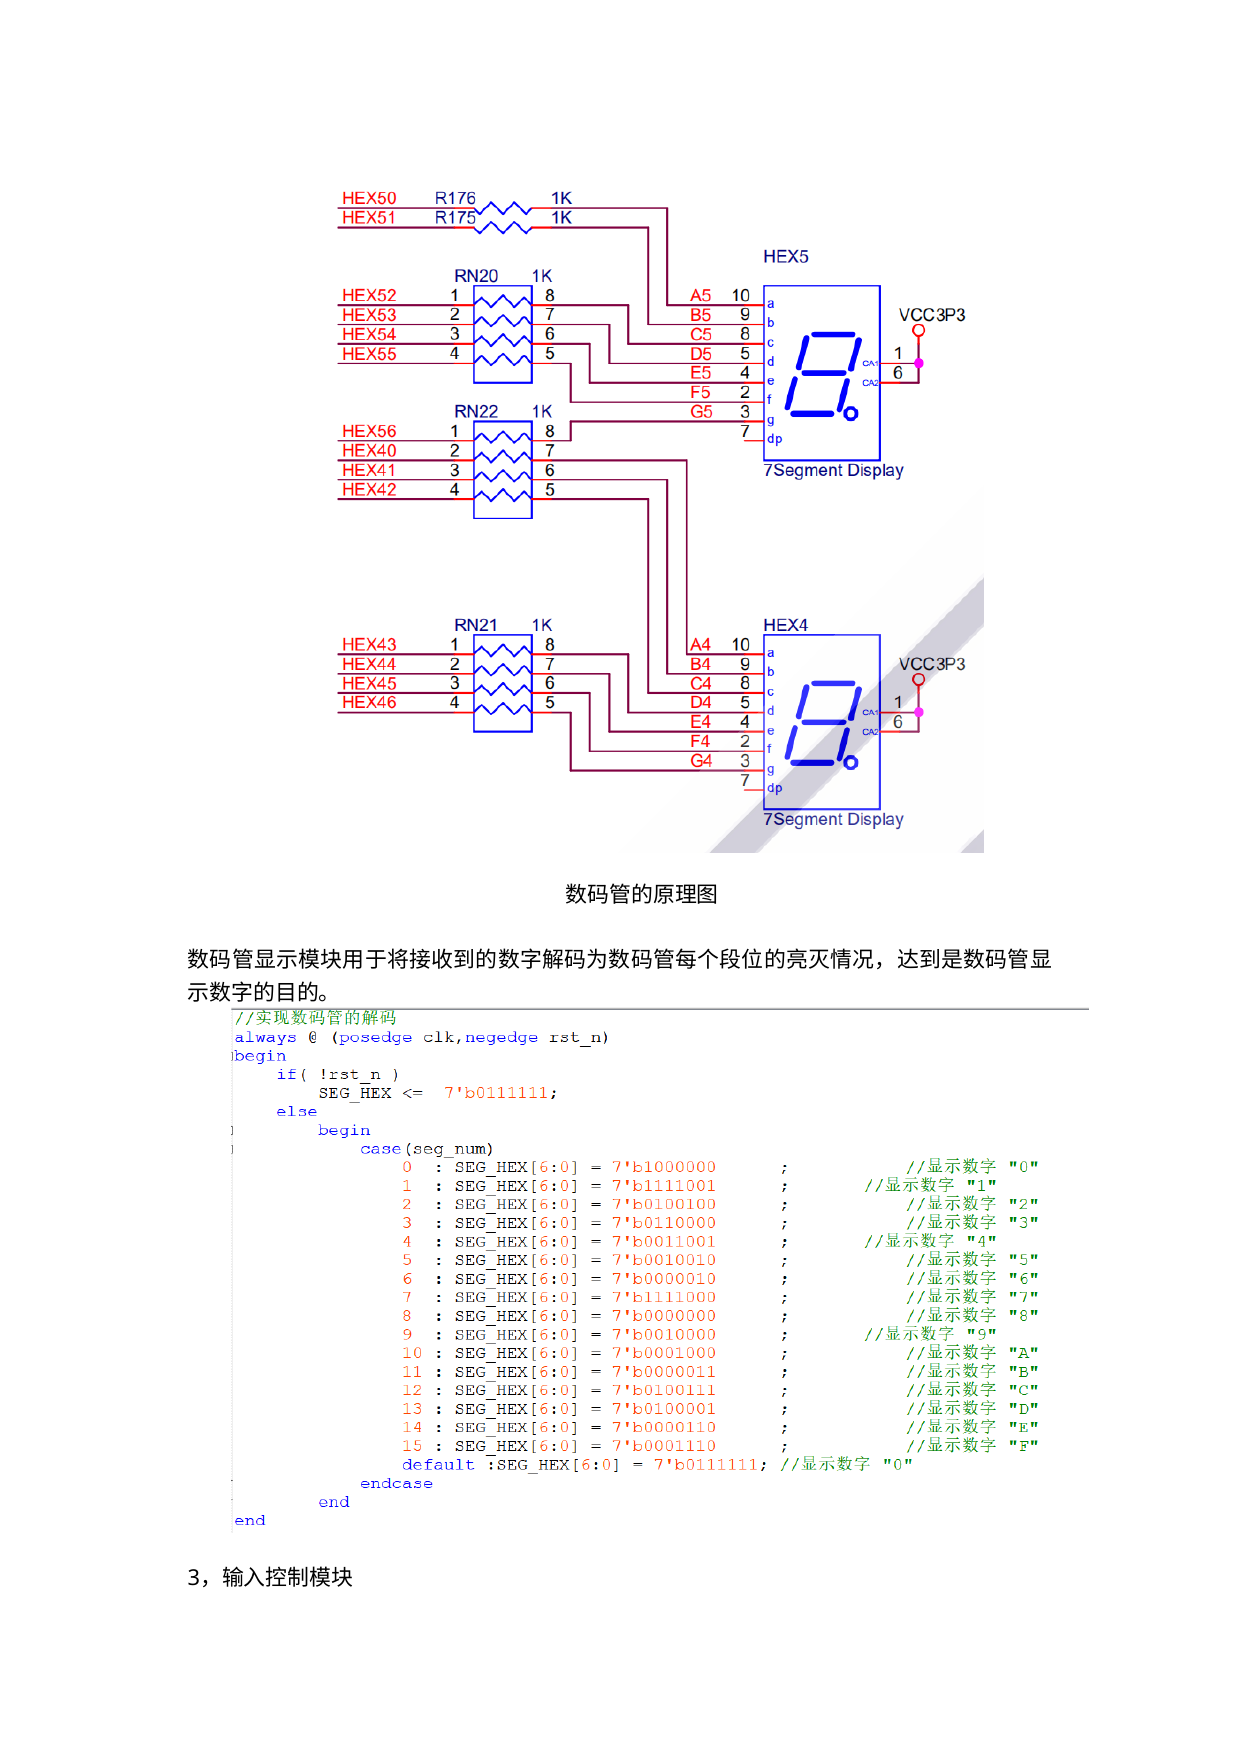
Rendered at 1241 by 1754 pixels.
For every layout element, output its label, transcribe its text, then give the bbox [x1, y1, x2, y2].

picture [300, 162, 984, 853]
picture [231, 1007, 1089, 1533]
list 数码管显示模块用于将接收到的数字解码为数码管每个段位的亮灭情况，达到是数码管显示数字的目的。 [187, 942, 1053, 1007]
list 输入控制模块 [187, 1559, 1053, 1592]
list 数码管的原理图 [231, 877, 1053, 909]
